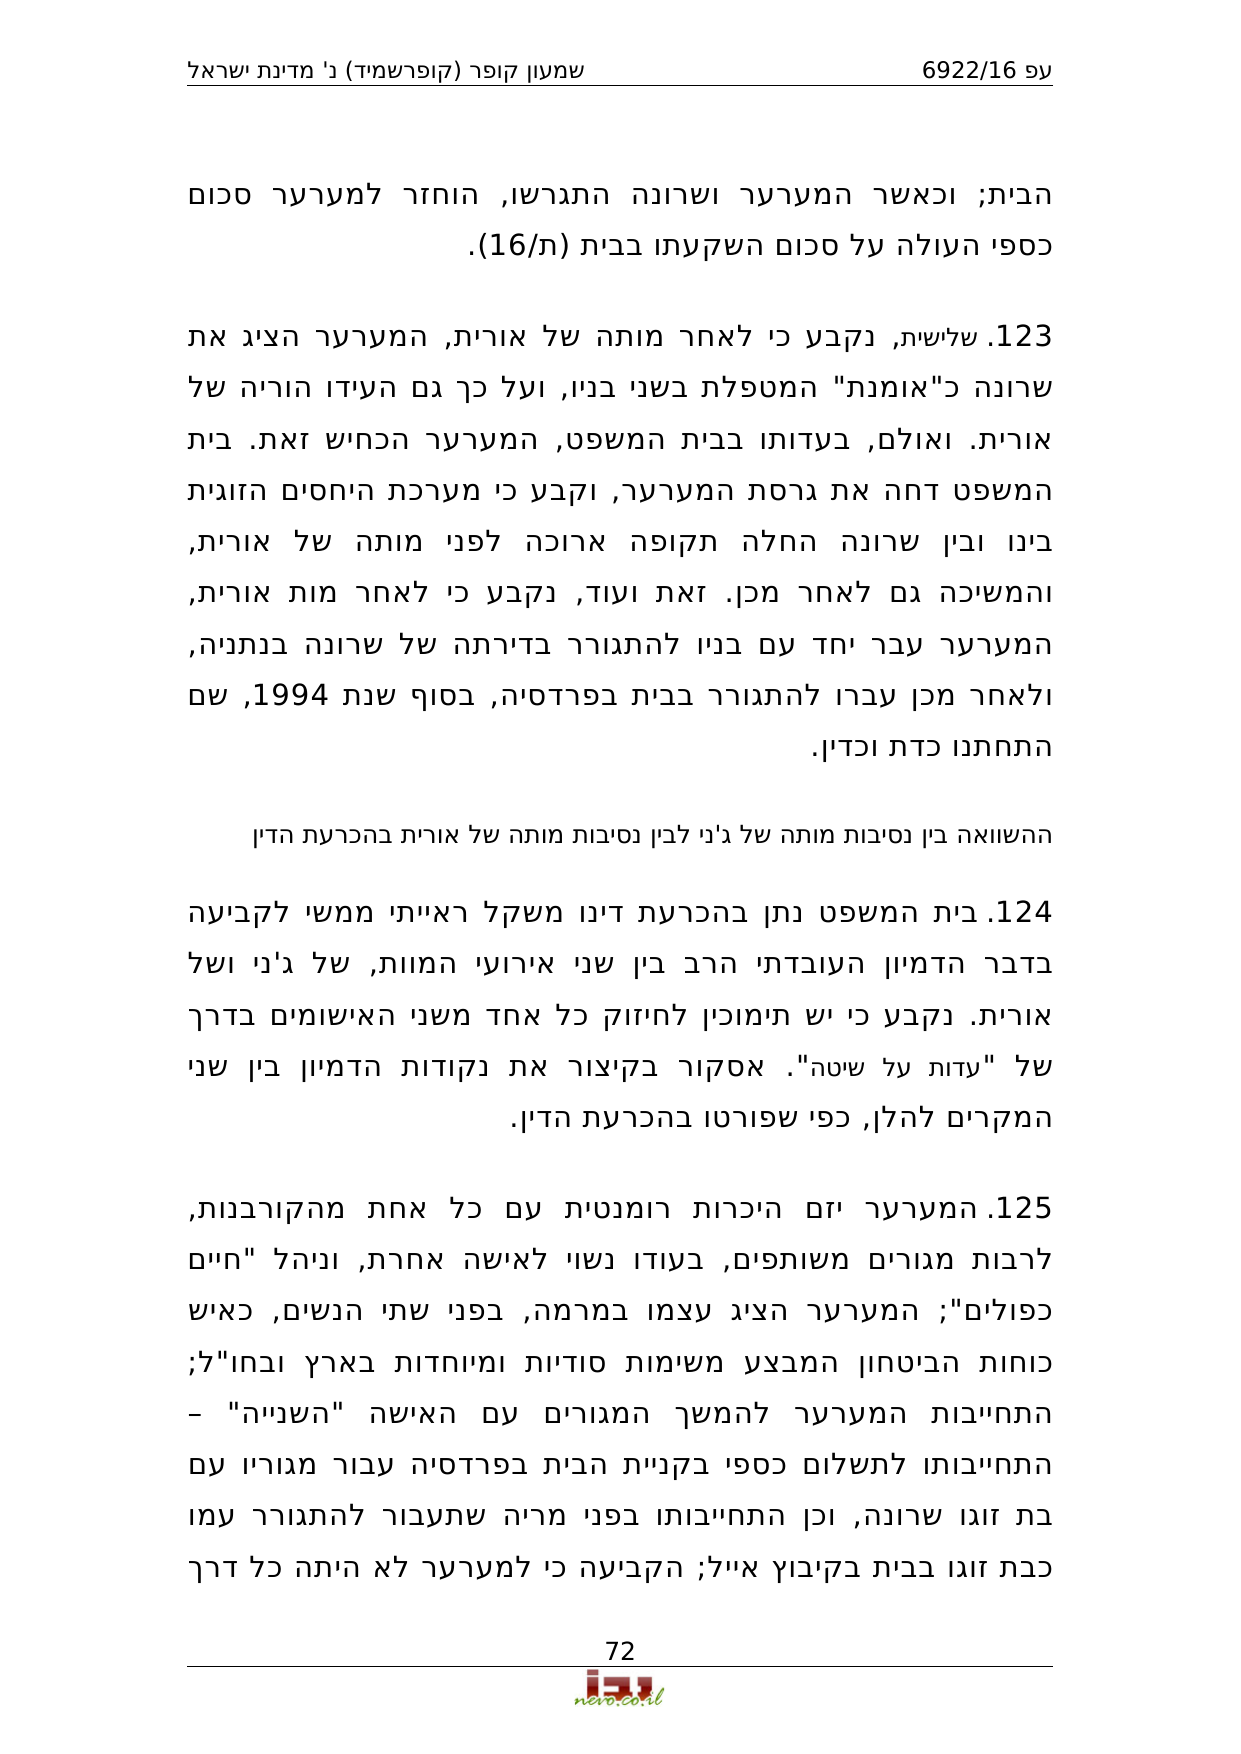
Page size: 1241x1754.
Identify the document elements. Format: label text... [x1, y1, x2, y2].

text 123. שלישית, נקבע כי לאחר מותה של אורית, המערער הציג את שרונה כ"אומנת" המטפלת בשני בניו, ועל כך גם העידו הוריה של אורית. ואולם, בעדותו בבית המשפט, המערער הכחיש זאת. בית המשפט דחה את גרסת המערער, וקבע כי מערכת היחסים הזוגית בינו ובין שרונה החלה תקופה ארוכה לפני מותה של אורית, והמשיכה גם לאחר מכן. זאת ועוד, נקבע כי לאחר מות אורית, המערער עבר יחד עם בניו להתגורר בדירתה של שרונה בנתניה, ולאחר מכן עברו להתגורר בבית בפרדסיה, בסוף שנת 1994, שם התחתנו כדת וכדין. [187, 319, 1053, 763]
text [187, 177, 1053, 263]
text 124. בית המשפט נתן בהכרעת דינו משקל ראייתי ממשי לקביעה בדבר הדמיון העובדתי הרב בין שני אירועי המוות, של ג'ני ושל אורית. נקבע כי יש תימוכין לחיזוק כל אחד משני האישומים בדרך של "עדות על שיטה". אסקור בקיצור את נקודות הדמיון בין שני המקרים להלן, כפי שפורטו בהכרעת הדין. [187, 895, 1053, 1134]
picture [574, 1669, 666, 1707]
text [187, 1191, 1053, 1584]
text ההשוואה בין נסיבות מותה של ג'ני לבין נסיבות מותה של אורית בהכרעת הדין [187, 820, 1053, 849]
